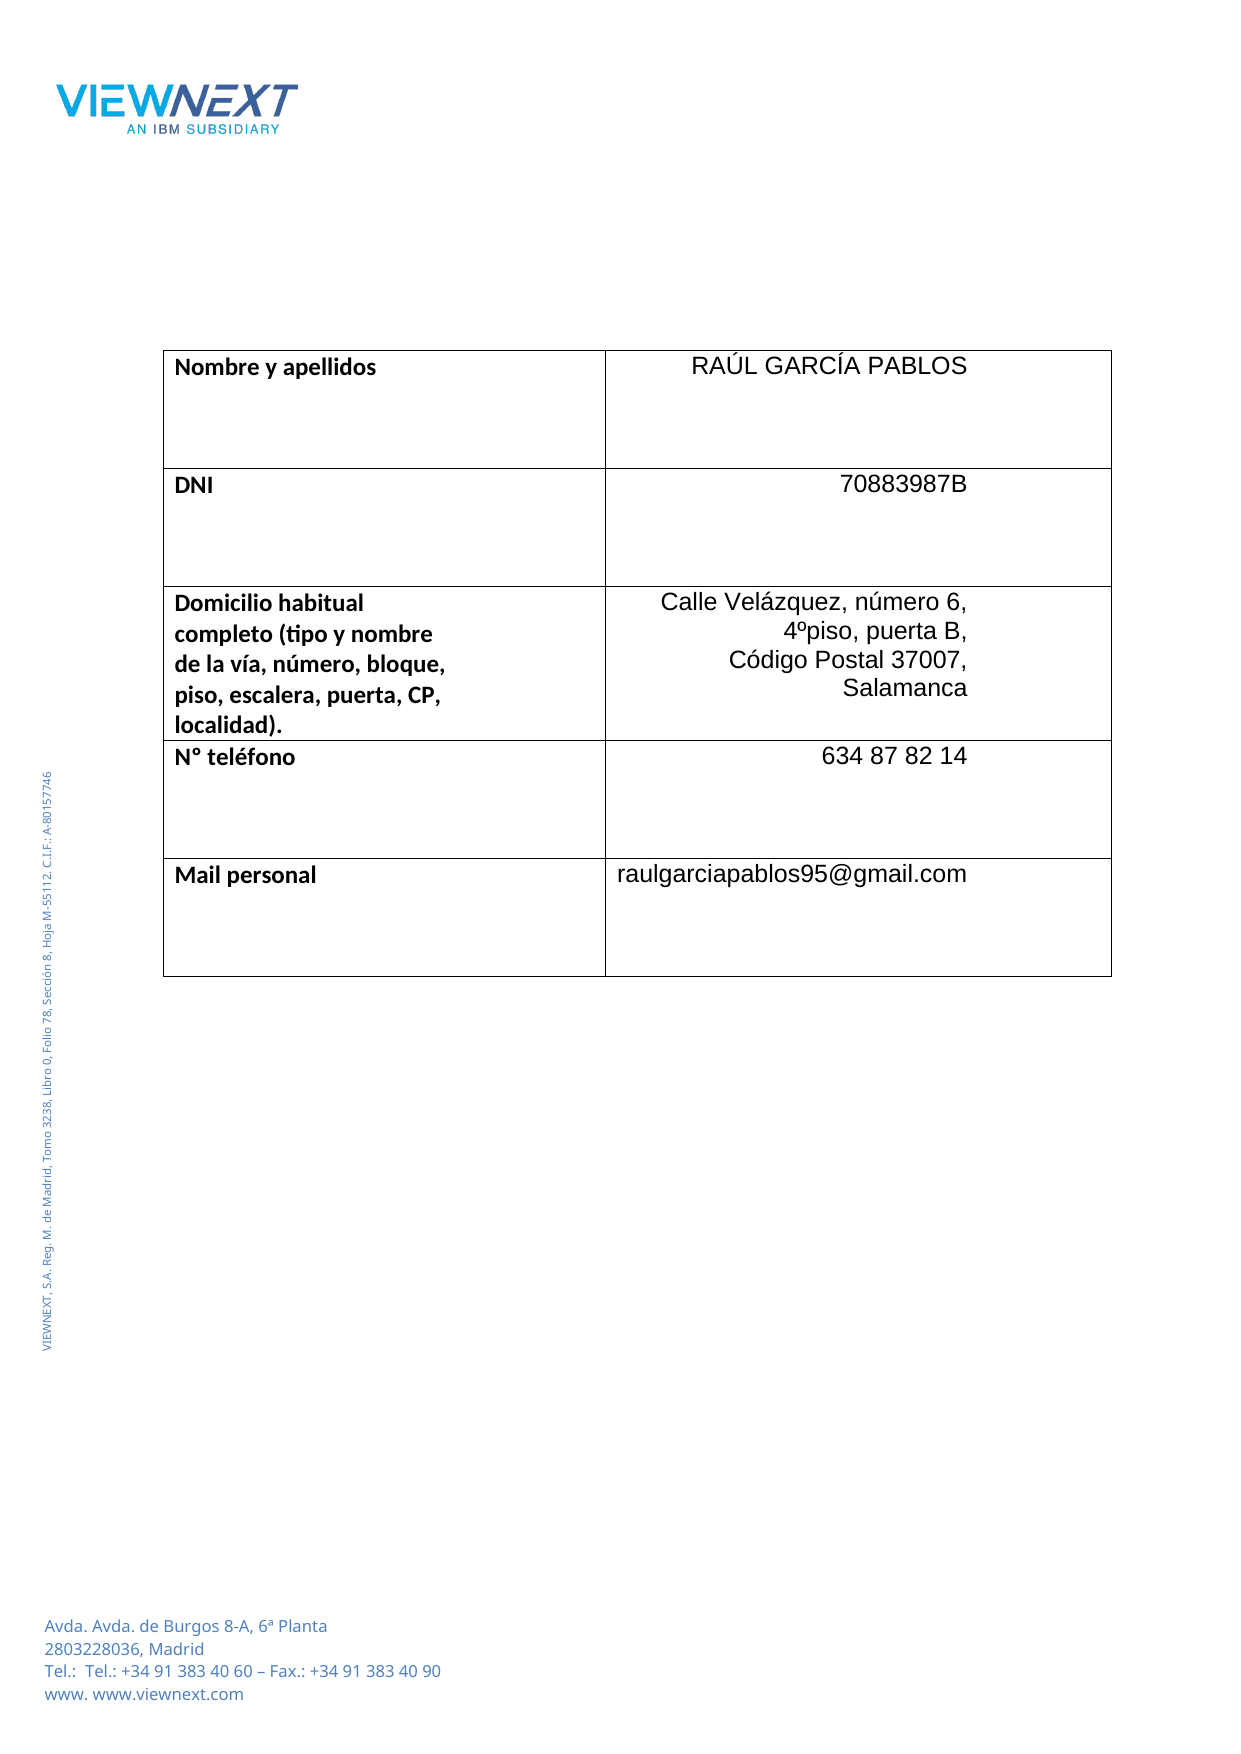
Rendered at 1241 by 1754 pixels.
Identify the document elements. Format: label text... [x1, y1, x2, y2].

table_cell Calle Velázquez, número 6, 4ºpiso, puerta B, Código Postal 37007, Salamanca [606, 587, 1111, 740]
picture [56, 73, 299, 145]
table_cell 70883987B [606, 469, 1111, 586]
table_cell Domicilio habitual completo (tipo y nombre de la vía, número, bloque, piso, escalera, puerta, CP, localidad). [164, 587, 605, 740]
table_cell raulgarciapablos95@gmail.com [606, 859, 1111, 976]
table_cell 634 87 82 14 [606, 741, 1111, 858]
table_cell Mail personal [164, 859, 605, 976]
table_header RAÚL GARCÍA PABLOS [606, 351, 1111, 468]
table_header Nombre y apellidos [164, 351, 605, 468]
table_cell DNI [164, 469, 605, 586]
table_cell Nº teléfono [164, 741, 605, 858]
